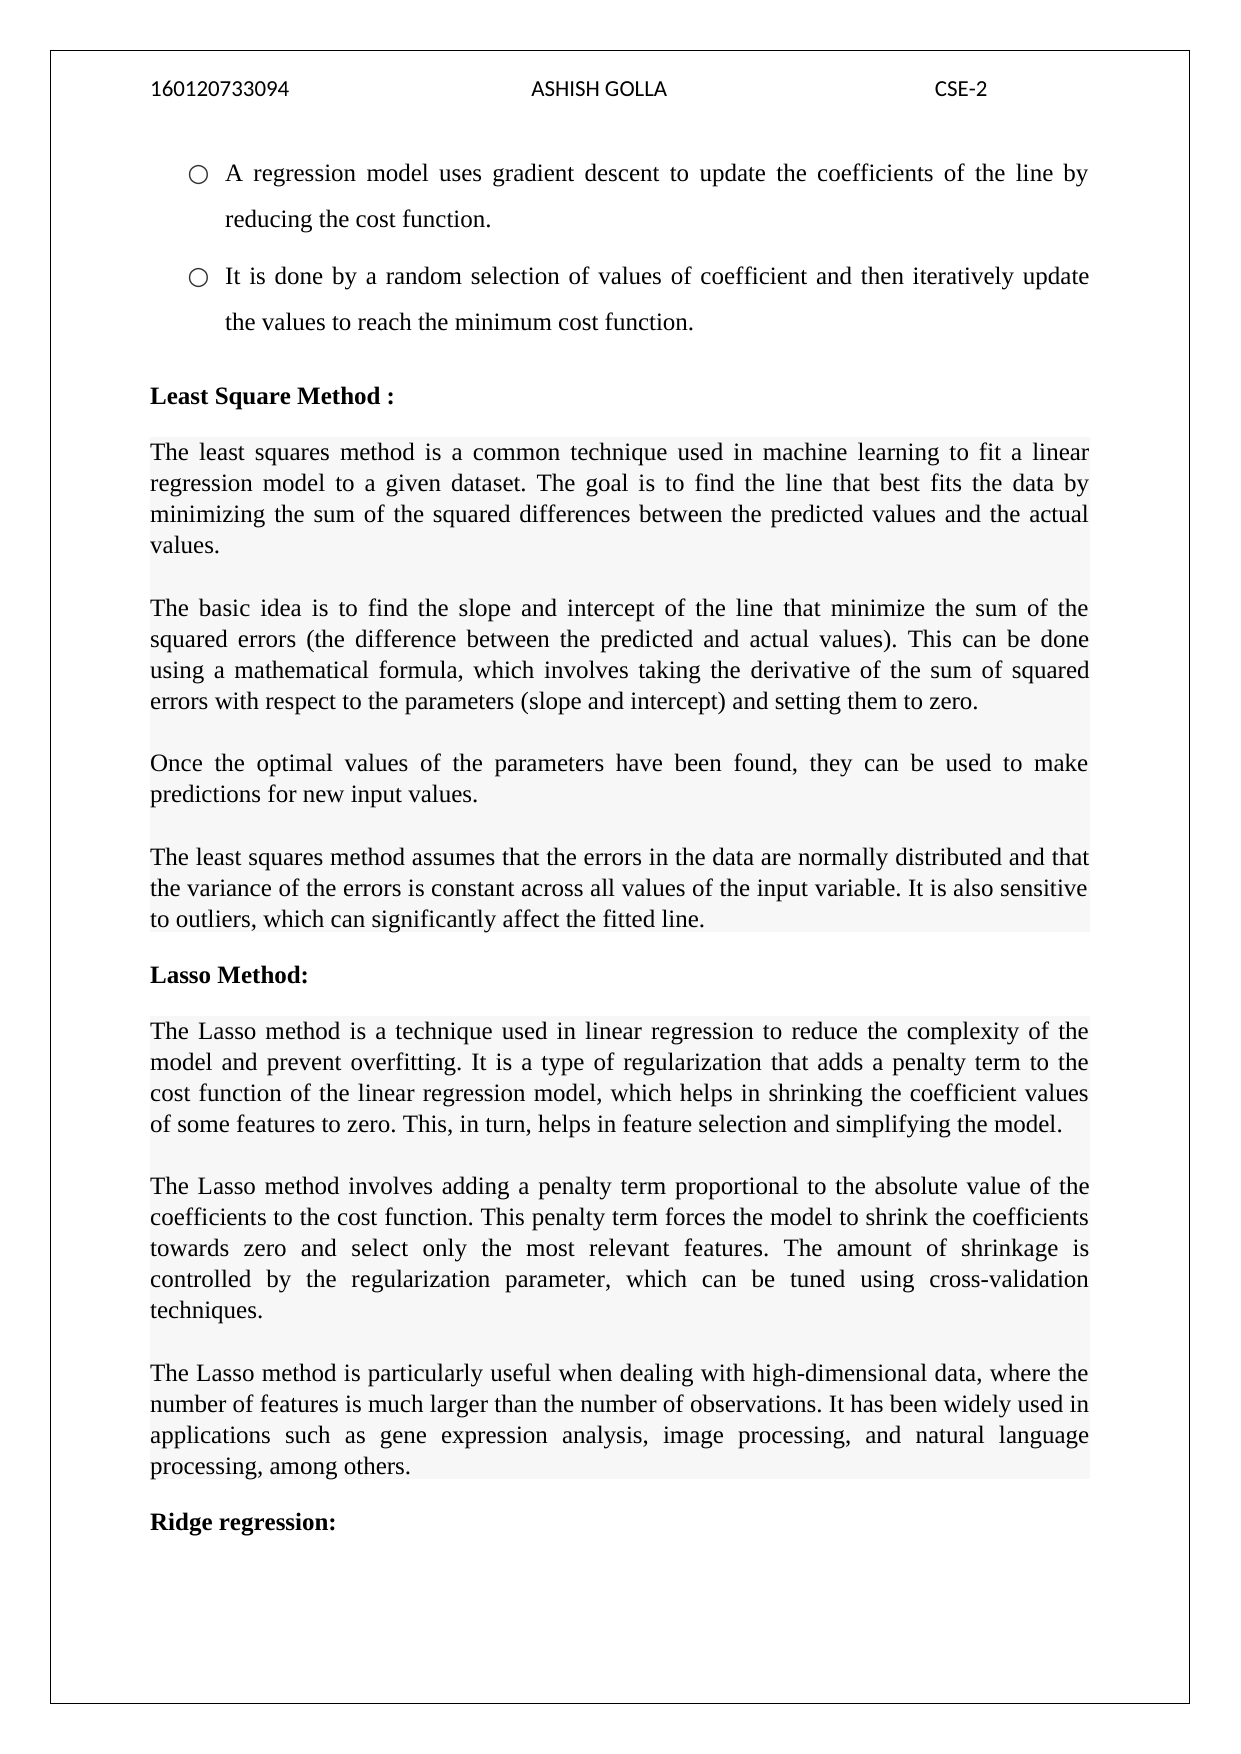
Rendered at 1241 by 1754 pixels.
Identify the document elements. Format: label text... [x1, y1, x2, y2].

text The basic idea is to find the slope and intercept of the line that minimize the sum of the squared errors (the difference between the predicted and actual values). This can be done using a mathematical formula, which involves taking the derivative of the sum of squared errors with respect to the parameters (slope and intercept) and setting them to zero. [150, 593, 1090, 715]
text The Lasso method involves adding a penalty term proportional to the absolute value of the coefficients to the cost function. This penalty term forces the model to shrink the coefficients towards zero and select only the most relevant features. The amount of shrinkage is controlled by the regularization parameter, which can be tuned using cross-validation techniques. [150, 1171, 1090, 1324]
text Lasso Method: [150, 960, 1090, 988]
text Once the optimal values of the parameters have been found, they can be used to make predictions for new input values. [150, 748, 1090, 808]
text The Lasso method is particularly useful when dealing with high-dimensional data, where the number of features is much larger than the number of observations. It has been widely used in applications such as gene expression analysis, image processing, and natural language processing, among others. [150, 1358, 1090, 1479]
list It is done by a random selection of values of coefficient and then iteratively update the values to reach the minimum cost function. [187, 253, 1094, 340]
text Ridge regression: [150, 1507, 1090, 1536]
text Least Square Method : [150, 381, 1090, 410]
text The least squares method is a common technique used in machine learning to fit a linear regression model to a given dataset. The goal is to find the line that best fits the data by minimizing the sum of the squared differences between the predicted values and the actual values. [150, 437, 1090, 559]
text The least squares method assumes that the errors in the data are normally distributed and that the variance of the errors is constant across all values of the input variable. It is also sensitive to outliers, which can significantly affect the fitted line. [150, 842, 1090, 932]
text The Lasso method is a technique used in linear regression to reduce the complexity of the model and prevent overfitting. It is a type of regularization that adds a penalty term to the cost function of the linear regression model, which helps in shrinking the coefficient values of some features to zero. This, in turn, helps in feature selection and simplifying the model. [150, 1016, 1090, 1138]
list A regression model uses gradient descent to update the coefficients of the line by reducing the cost function. [187, 150, 1094, 237]
